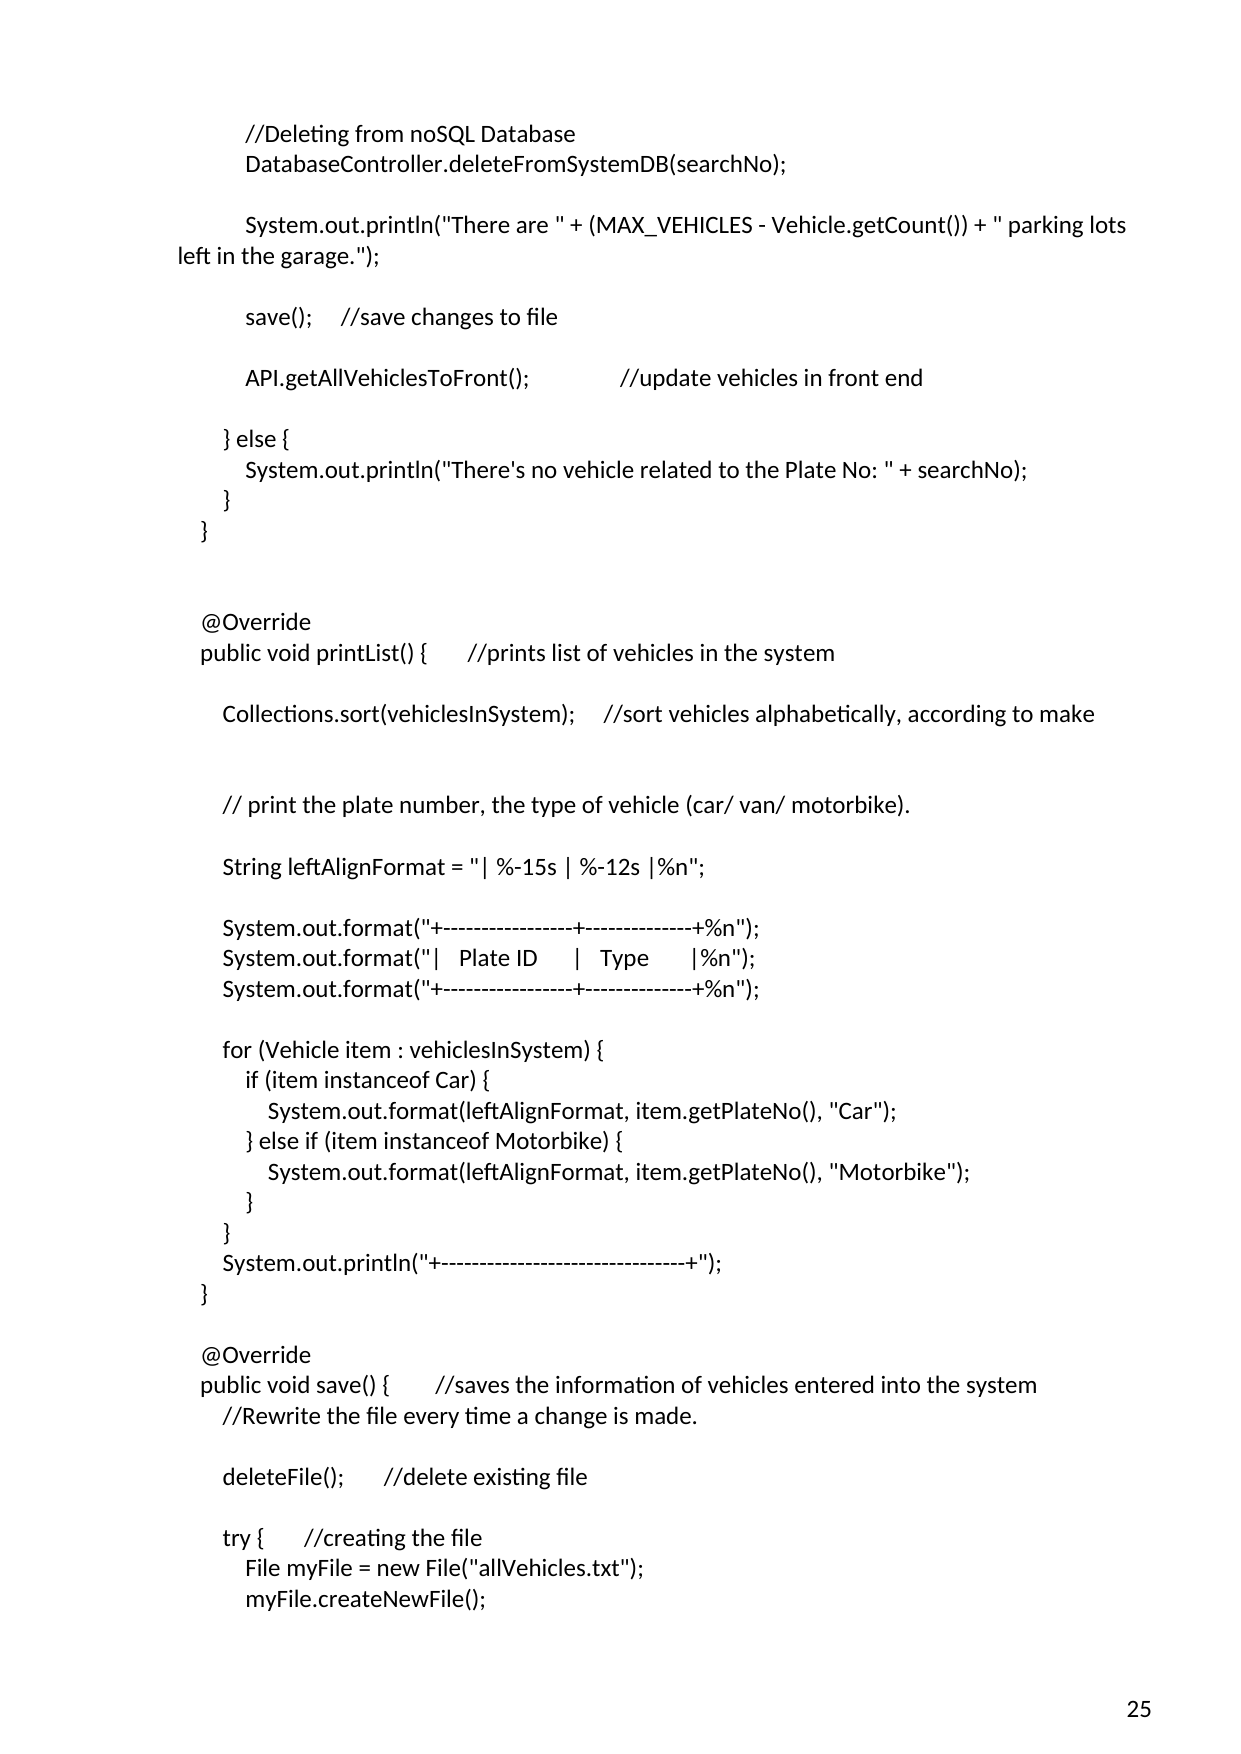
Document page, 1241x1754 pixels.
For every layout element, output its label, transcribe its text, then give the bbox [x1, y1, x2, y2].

text Collections.sort(vehiclesInSystem); //sort vehicles alphabetically, according to make [177, 698, 1152, 728]
text //Deleting from noSQL Database [177, 118, 1152, 149]
text for (Vehicle item : vehiclesInSystem) { [177, 1034, 1152, 1064]
text String leftAlignFormat = "| %-15s | %-12s |%n"; [177, 851, 1152, 881]
text @Override [177, 1339, 1152, 1369]
text System.out.format(leftAlignFormat, item.getPlateNo(), "Car"); [177, 1095, 1152, 1125]
text if (item instanceof Car) { [177, 1064, 1152, 1095]
text public void save() { //saves the information of vehicles entered into the system [177, 1369, 1152, 1400]
text } [177, 1186, 1152, 1217]
text } [177, 1217, 1152, 1247]
text API.getAllVehiclesToFront(); //update vehicles in front end [177, 362, 1152, 393]
text } else { [177, 423, 1152, 454]
text public void printList() { //prints list of vehicles in the system [177, 637, 1152, 667]
text System.out.format("| Plate ID | Type |%n"); [177, 942, 1152, 973]
text System.out.format("+-----------------+--------------+%n"); [177, 973, 1152, 1003]
text // print the plate number, the type of vehicle (car/ van/ motorbike). [177, 789, 1152, 820]
text System.out.format("+-----------------+--------------+%n"); [177, 912, 1152, 942]
text System.out.format(leftAlignFormat, item.getPlateNo(), "Motorbike"); [177, 1156, 1152, 1186]
text @Override [177, 606, 1152, 637]
text System.out.println("+--------------------------------+"); [177, 1247, 1152, 1278]
text try { //creating the file [177, 1522, 1152, 1553]
text System.out.println("There are " + (MAX_VEHICLES - Vehicle.getCount()) + " parking lots left in the garage."); [177, 210, 1152, 271]
text } [177, 1278, 1152, 1308]
text deleteFile(); //delete existing file [177, 1461, 1152, 1492]
text myFile.createNewFile(); [177, 1583, 1152, 1614]
text save(); //save changes to file [177, 301, 1152, 332]
text } [177, 515, 1152, 545]
text } else if (item instanceof Motorbike) { [177, 1125, 1152, 1156]
text } [177, 484, 1152, 515]
text File myFile = new File("allVehicles.txt"); [177, 1553, 1152, 1583]
text System.out.println("There's no vehicle related to the Plate No: " + searchNo); [177, 454, 1152, 484]
text DatabaseController.deleteFromSystemDB(searchNo); [177, 149, 1152, 179]
text //Rewrite the file every time a change is made. [177, 1400, 1152, 1431]
